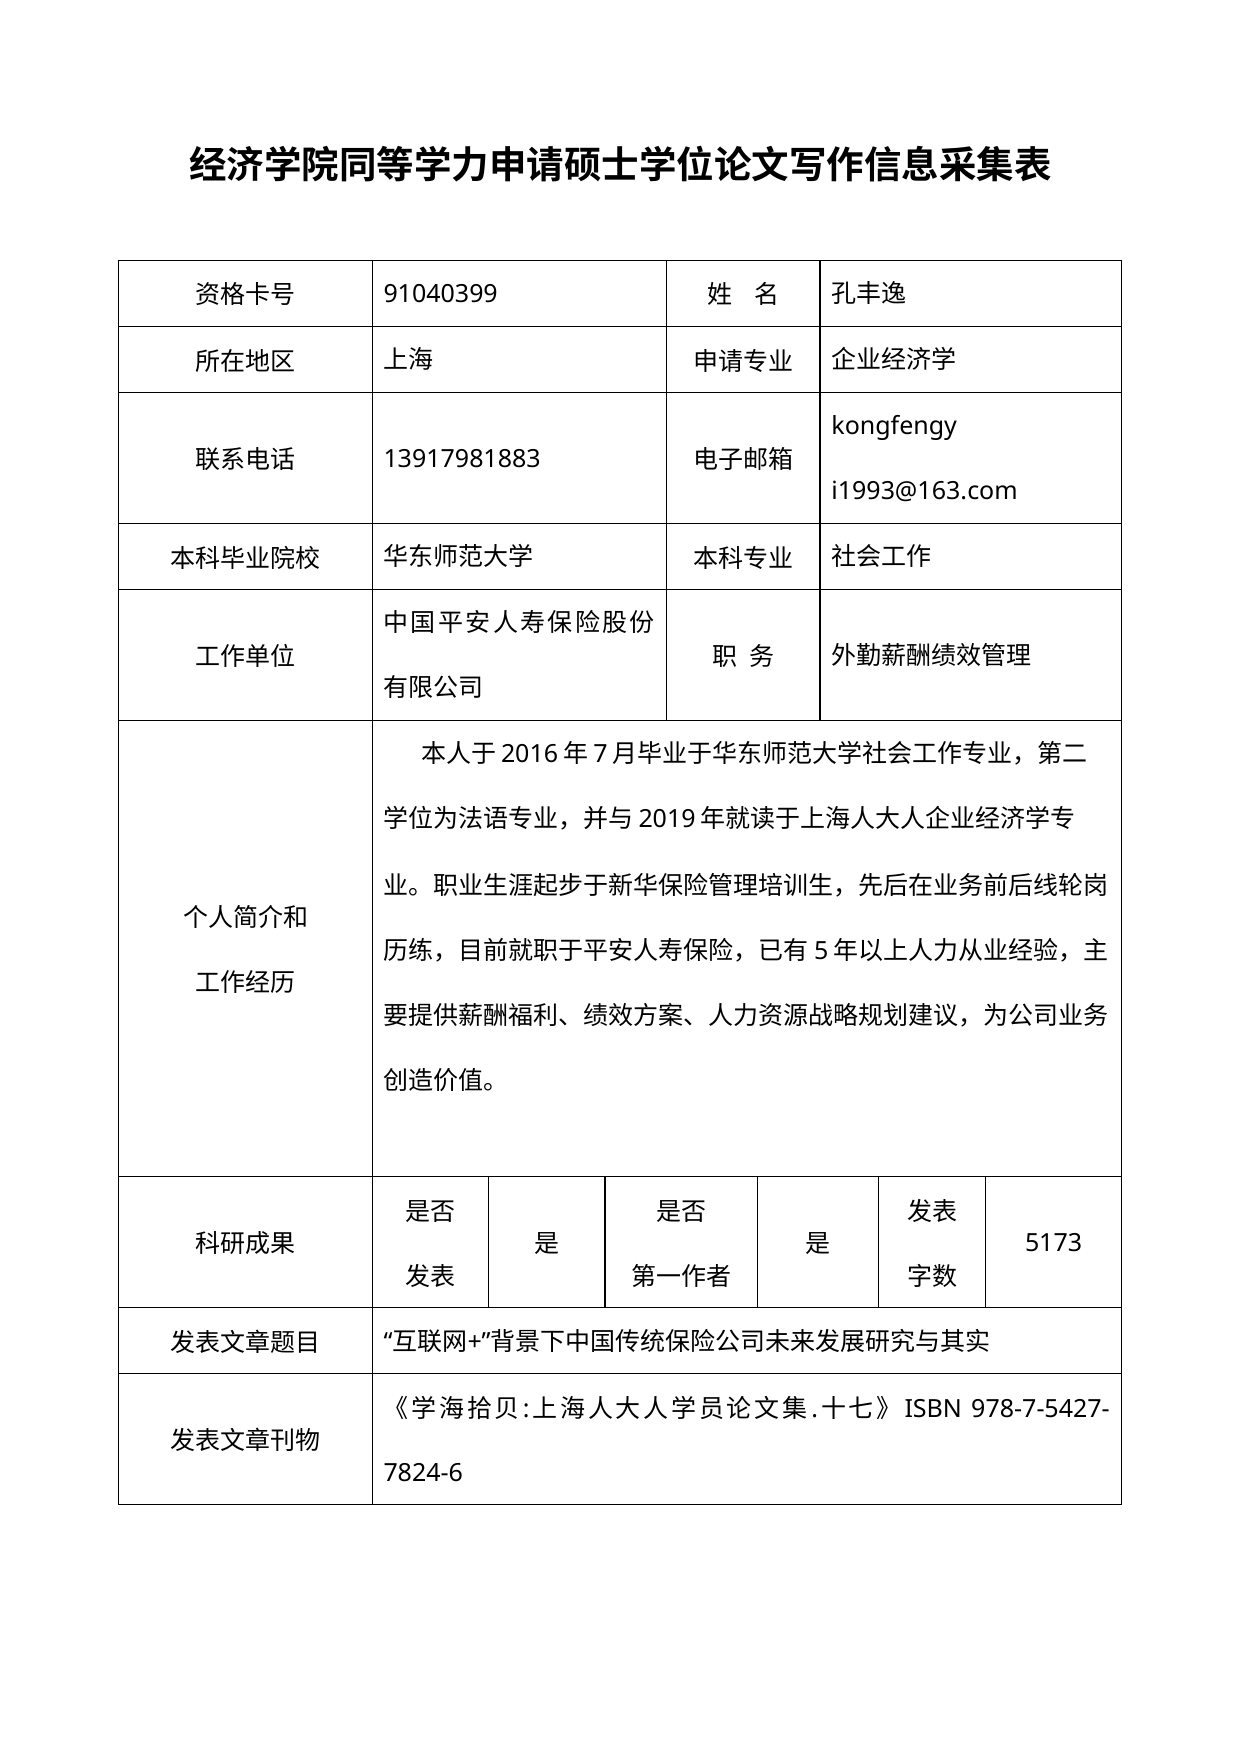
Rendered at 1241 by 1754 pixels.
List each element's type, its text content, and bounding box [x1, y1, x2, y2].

table_cell 上海 [373, 327, 666, 392]
table_cell 是 [758, 1177, 878, 1307]
table_cell 工作单位 [119, 590, 372, 720]
table_cell 发表 字数 [879, 1177, 985, 1307]
table_cell 5173 [986, 1177, 1121, 1307]
table_cell 所在地区 [119, 327, 372, 392]
table_cell 申请专业 [667, 327, 819, 392]
table_cell 社会工作 [821, 524, 1121, 589]
table_cell 外勤薪酬绩效管理 [821, 590, 1121, 720]
table_cell 发表文章题目 [119, 1308, 372, 1373]
table_cell 《学海拾贝:上海人大人学员论文集.十七》ISBN 978-7-5427-7824-6 [373, 1374, 1121, 1504]
table_cell 是否 发表 [373, 1177, 488, 1307]
table_cell 是 [489, 1177, 604, 1307]
table_cell 个人简介和 工作经历 [119, 721, 372, 1176]
table_cell 华东师范大学 [373, 524, 666, 589]
table_cell 中国平安人寿保险股份有限公司 [373, 590, 666, 720]
table_cell 本科专业 [667, 524, 819, 589]
table_header 91040399 [373, 261, 666, 326]
table_cell 13917981883 [373, 393, 666, 523]
table_cell 是否 第一作者 [606, 1177, 757, 1307]
table_cell 职 务 [667, 590, 819, 720]
text 经济学院同等学力申请硕士学位论文写作信息采集表 [118, 129, 1122, 194]
table_cell 联系电话 [119, 393, 372, 523]
table_cell 本科毕业院校 [119, 524, 372, 589]
table_cell 企业经济学 [821, 327, 1121, 392]
table_header 孔丰逸 [821, 261, 1121, 326]
table_header 姓 名 [667, 261, 819, 326]
table_header 资格卡号 [119, 261, 372, 326]
table_cell kongfengyi1993@163.com [821, 393, 1121, 523]
table_cell 电子邮箱 [667, 393, 819, 523]
table_cell “互联网+”背景下中国传统保险公司未来发展研究与其实 [373, 1308, 1121, 1373]
table_cell 本人于2016年7月毕业于华东师范大学社会工作专业，第二学位为法语专业，并与2019年就读于上海人大人企业经济学专业。职业生涯起步于新华保险管理培训生，先后在业务前后线轮岗历练，目前就职于平安人寿保险，已有 5年以上人力从业经验，主要提供薪酬福利、绩效方案、人力资源战略规划建议，为公司业务创造价值。 [373, 721, 1121, 1176]
table_cell 发表文章刊物 [119, 1374, 372, 1504]
table_cell 科研成果 [119, 1177, 372, 1307]
